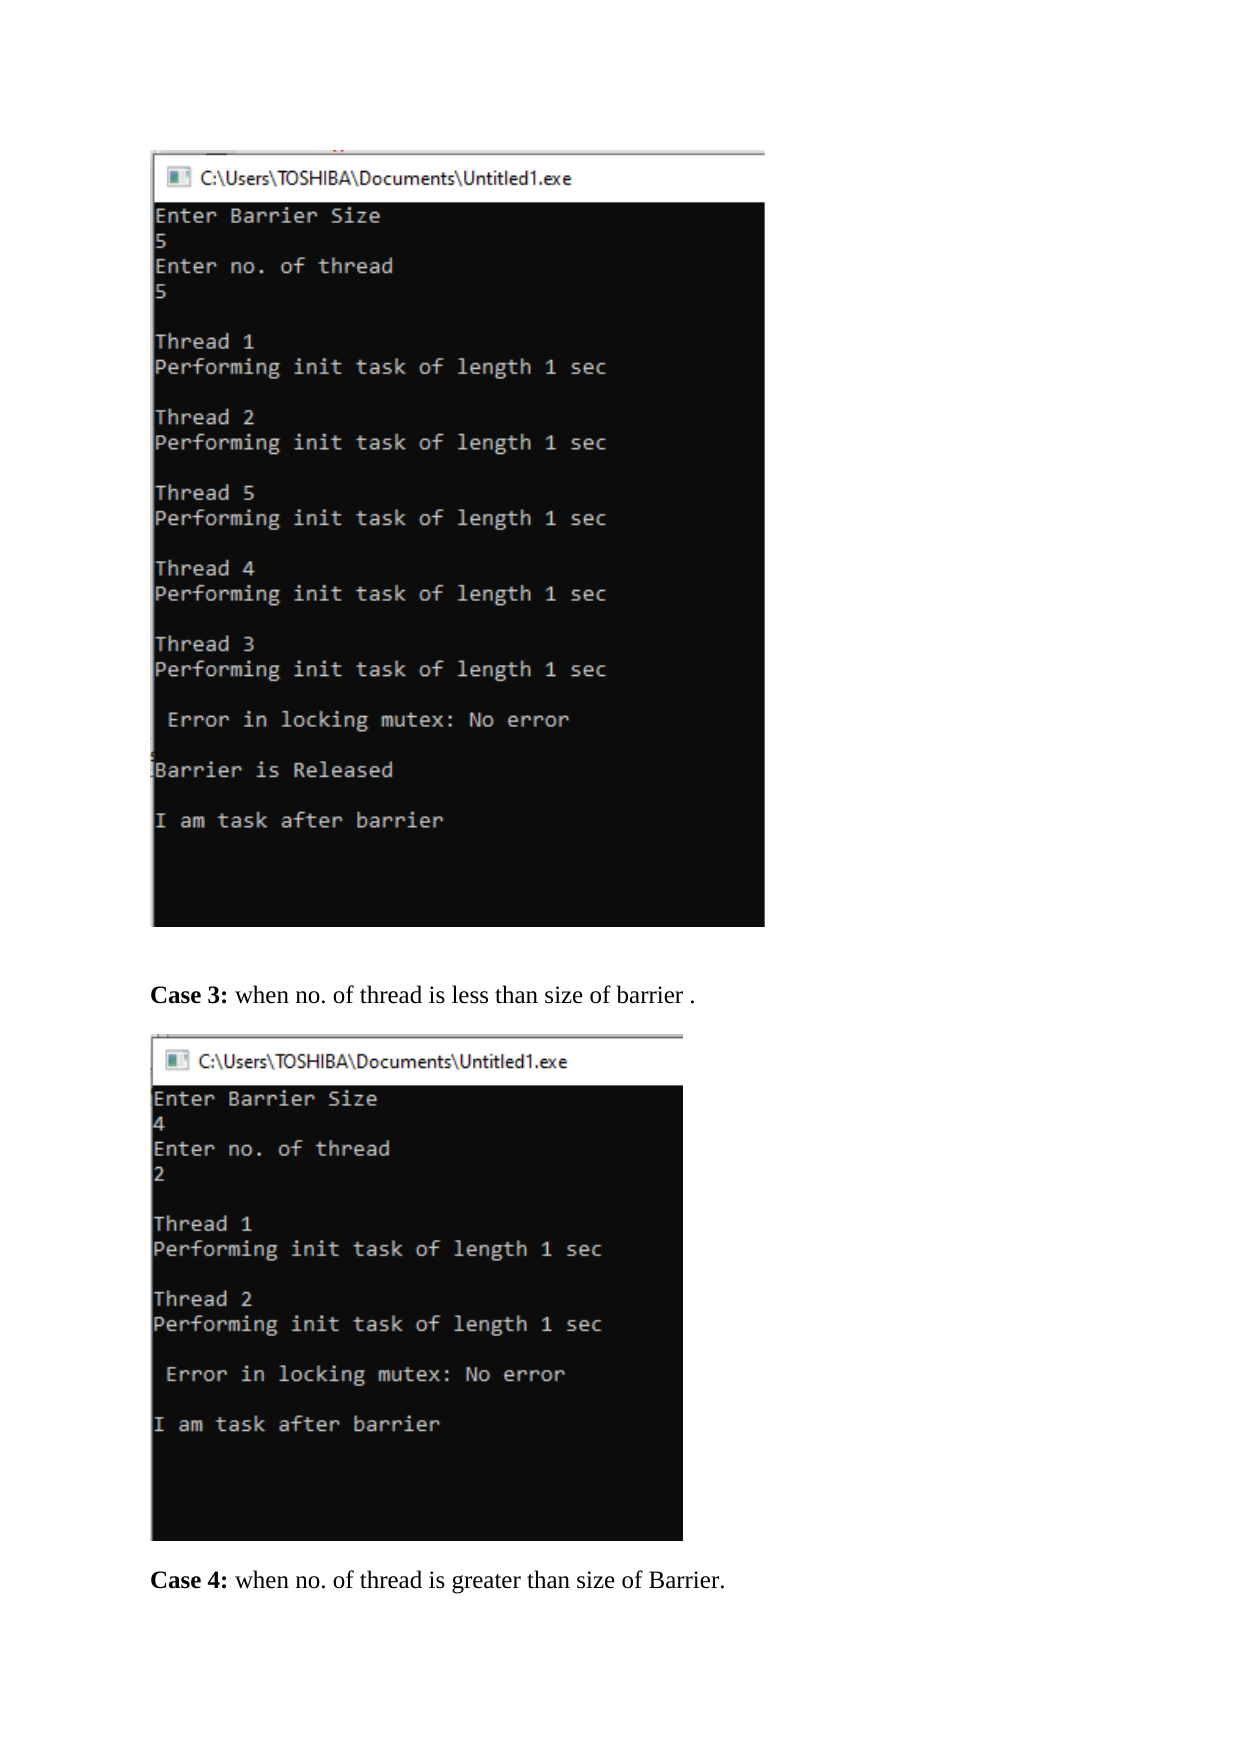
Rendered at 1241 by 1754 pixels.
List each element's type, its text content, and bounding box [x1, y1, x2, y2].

picture [150, 150, 765, 927]
text Case 3: when no. of thread is less than size of barrier . [150, 980, 1090, 1009]
text Case 4: when no. of thread is greater than size of Barrier. [150, 1566, 1090, 1594]
picture [150, 1034, 683, 1541]
